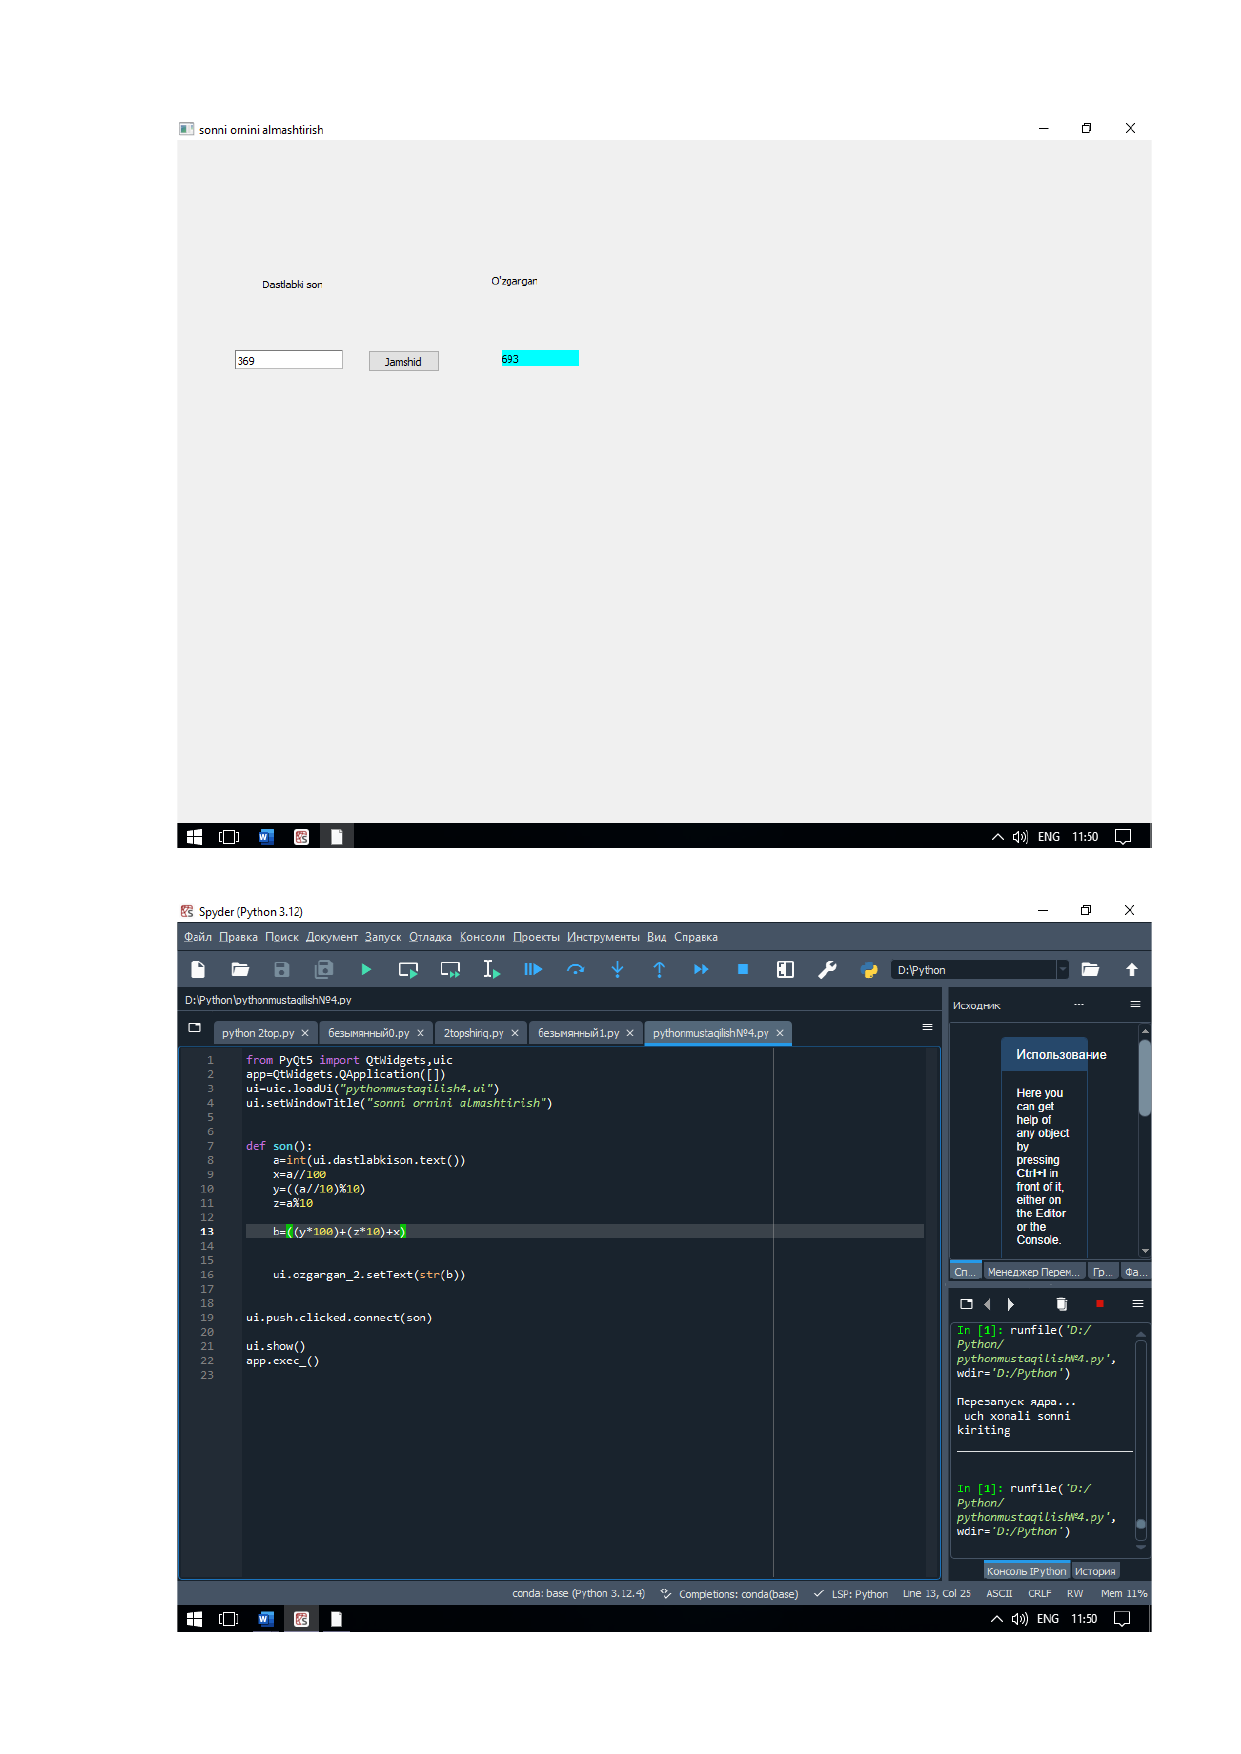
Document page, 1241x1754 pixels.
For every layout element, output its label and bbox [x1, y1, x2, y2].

picture [177, 900, 1152, 1632]
picture [177, 118, 1152, 848]
